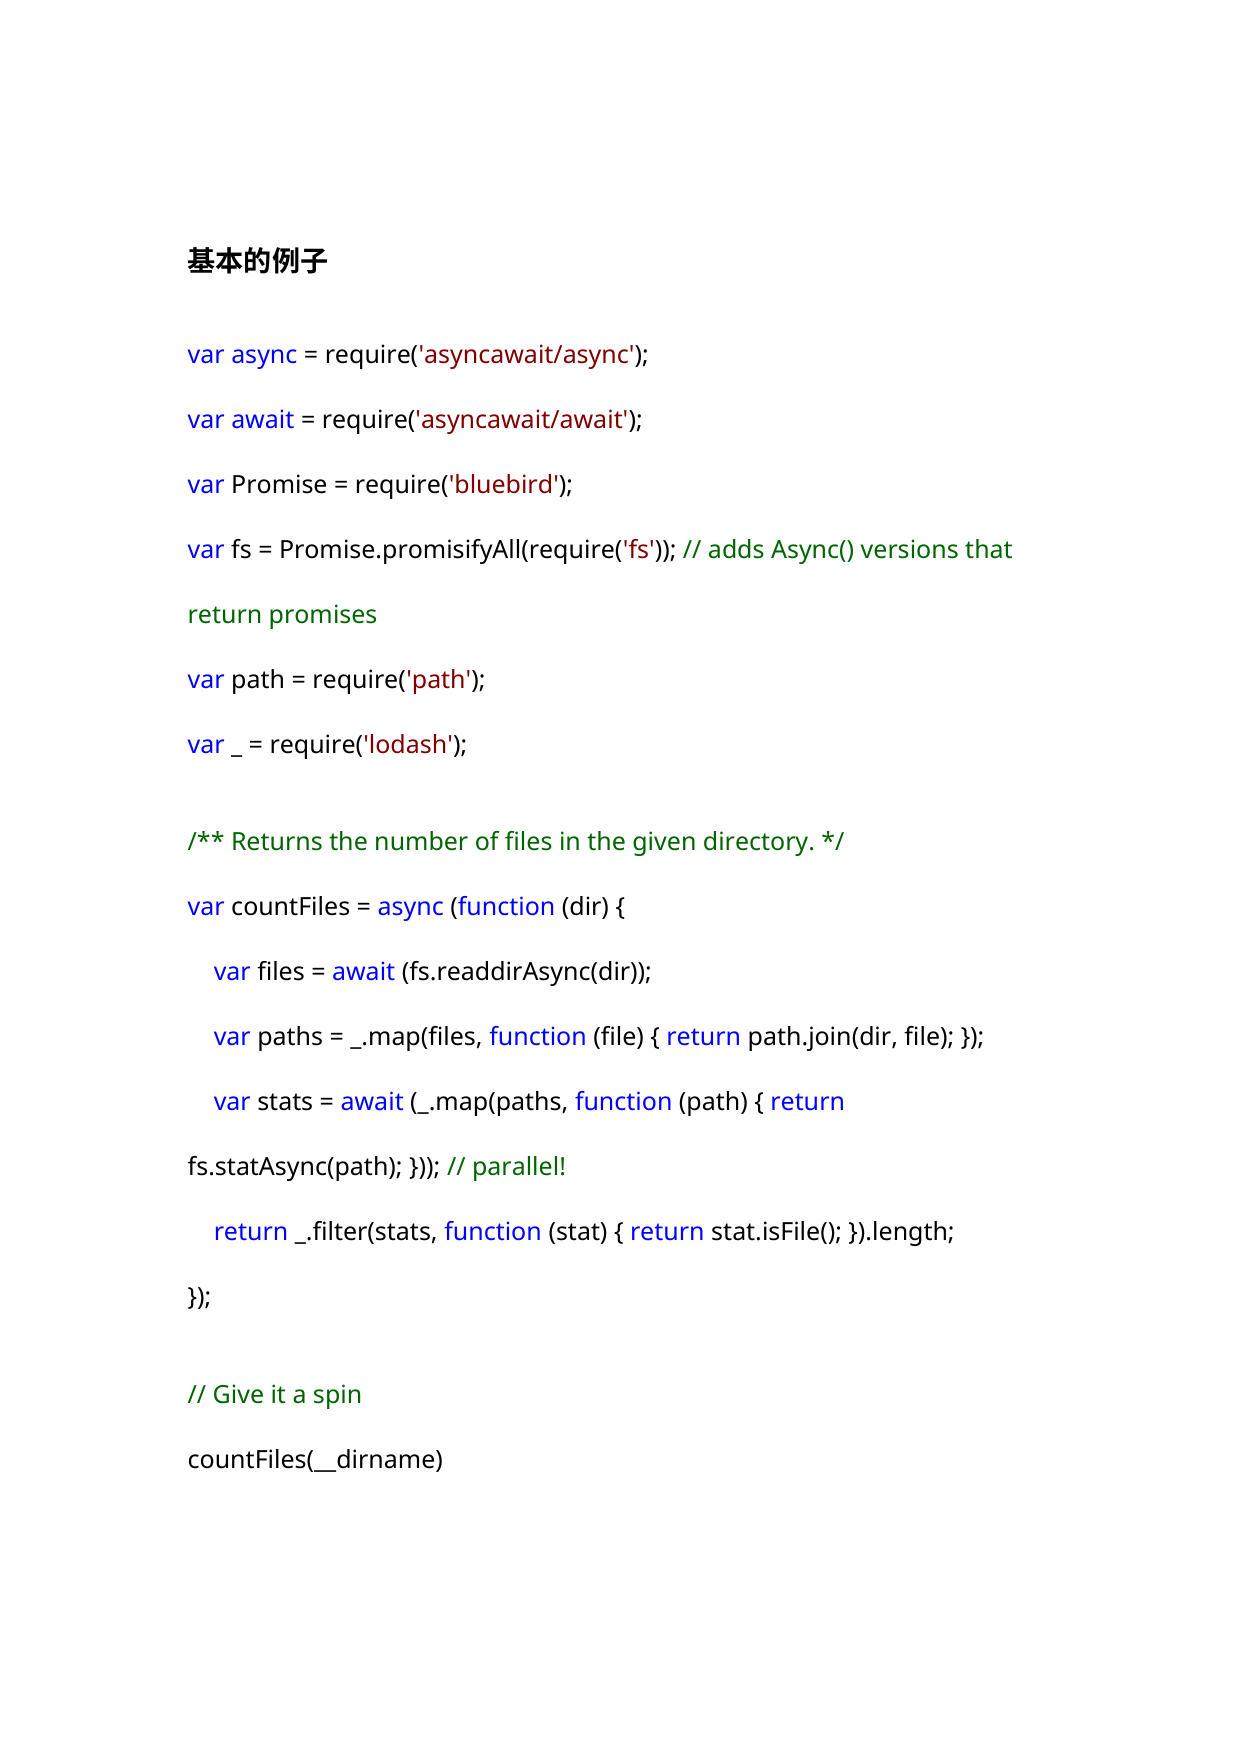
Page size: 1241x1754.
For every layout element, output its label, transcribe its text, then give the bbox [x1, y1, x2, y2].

text var path = require('path'); [187, 646, 1053, 711]
text var fs = Promise.promisifyAll(require('fs')); // adds Async() versions that return promises [187, 516, 1053, 646]
text var stats = await (_.map(paths, function (path) { return fs.statAsync(path); })); // parallel! [187, 1069, 1053, 1199]
text var await = require('asyncawait/await'); [187, 386, 1053, 451]
text }); [187, 1264, 1053, 1329]
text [187, 162, 1053, 292]
text return _.filter(stats, function (stat) { return stat.isFile(); }).length; [187, 1199, 1053, 1264]
text var async = require('asyncawait/async'); [187, 321, 1053, 386]
text var paths = _.map(files, function (file) { return path.join(dir, file); }); [187, 1004, 1053, 1069]
text var files = await (fs.readdirAsync(dir)); [187, 939, 1053, 1004]
text /** Returns the number of files in the given directory. */ [187, 809, 1053, 874]
text var _ = require('lodash'); [187, 711, 1053, 776]
text var countFiles = async (function (dir) { [187, 874, 1053, 939]
text // Give it a spin [187, 1361, 1053, 1426]
text var Promise = require('bluebird'); [187, 451, 1053, 516]
text countFiles(__dirname) [187, 1426, 1053, 1491]
